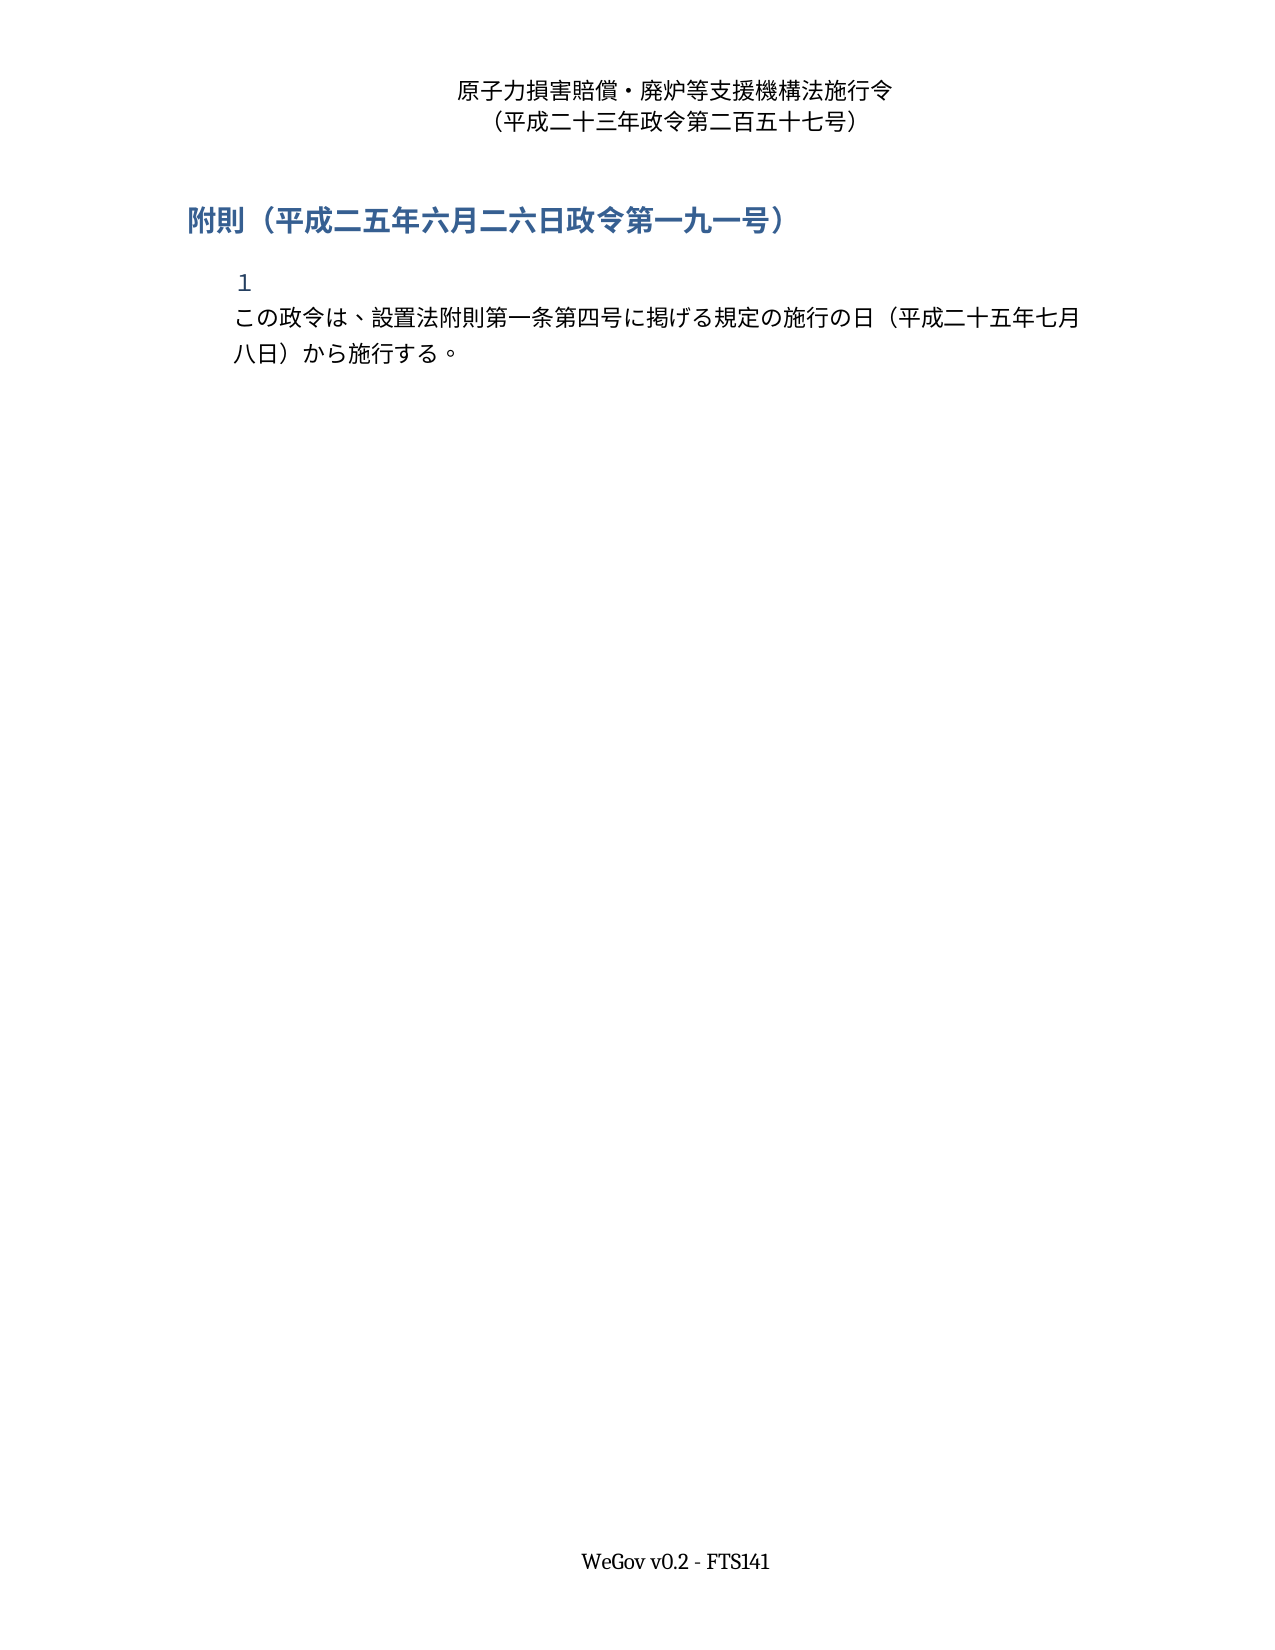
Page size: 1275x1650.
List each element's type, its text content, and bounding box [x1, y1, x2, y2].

subtitle 附則（平成二五年六月二六日政令第一九一号） [187, 200, 1087, 240]
text この政令は、設置法附則第一条第四号に掲げる規定の施行の日（平成二十五年七月八日）から施行する。 [233, 302, 1087, 369]
subtitle １ [233, 266, 1087, 298]
